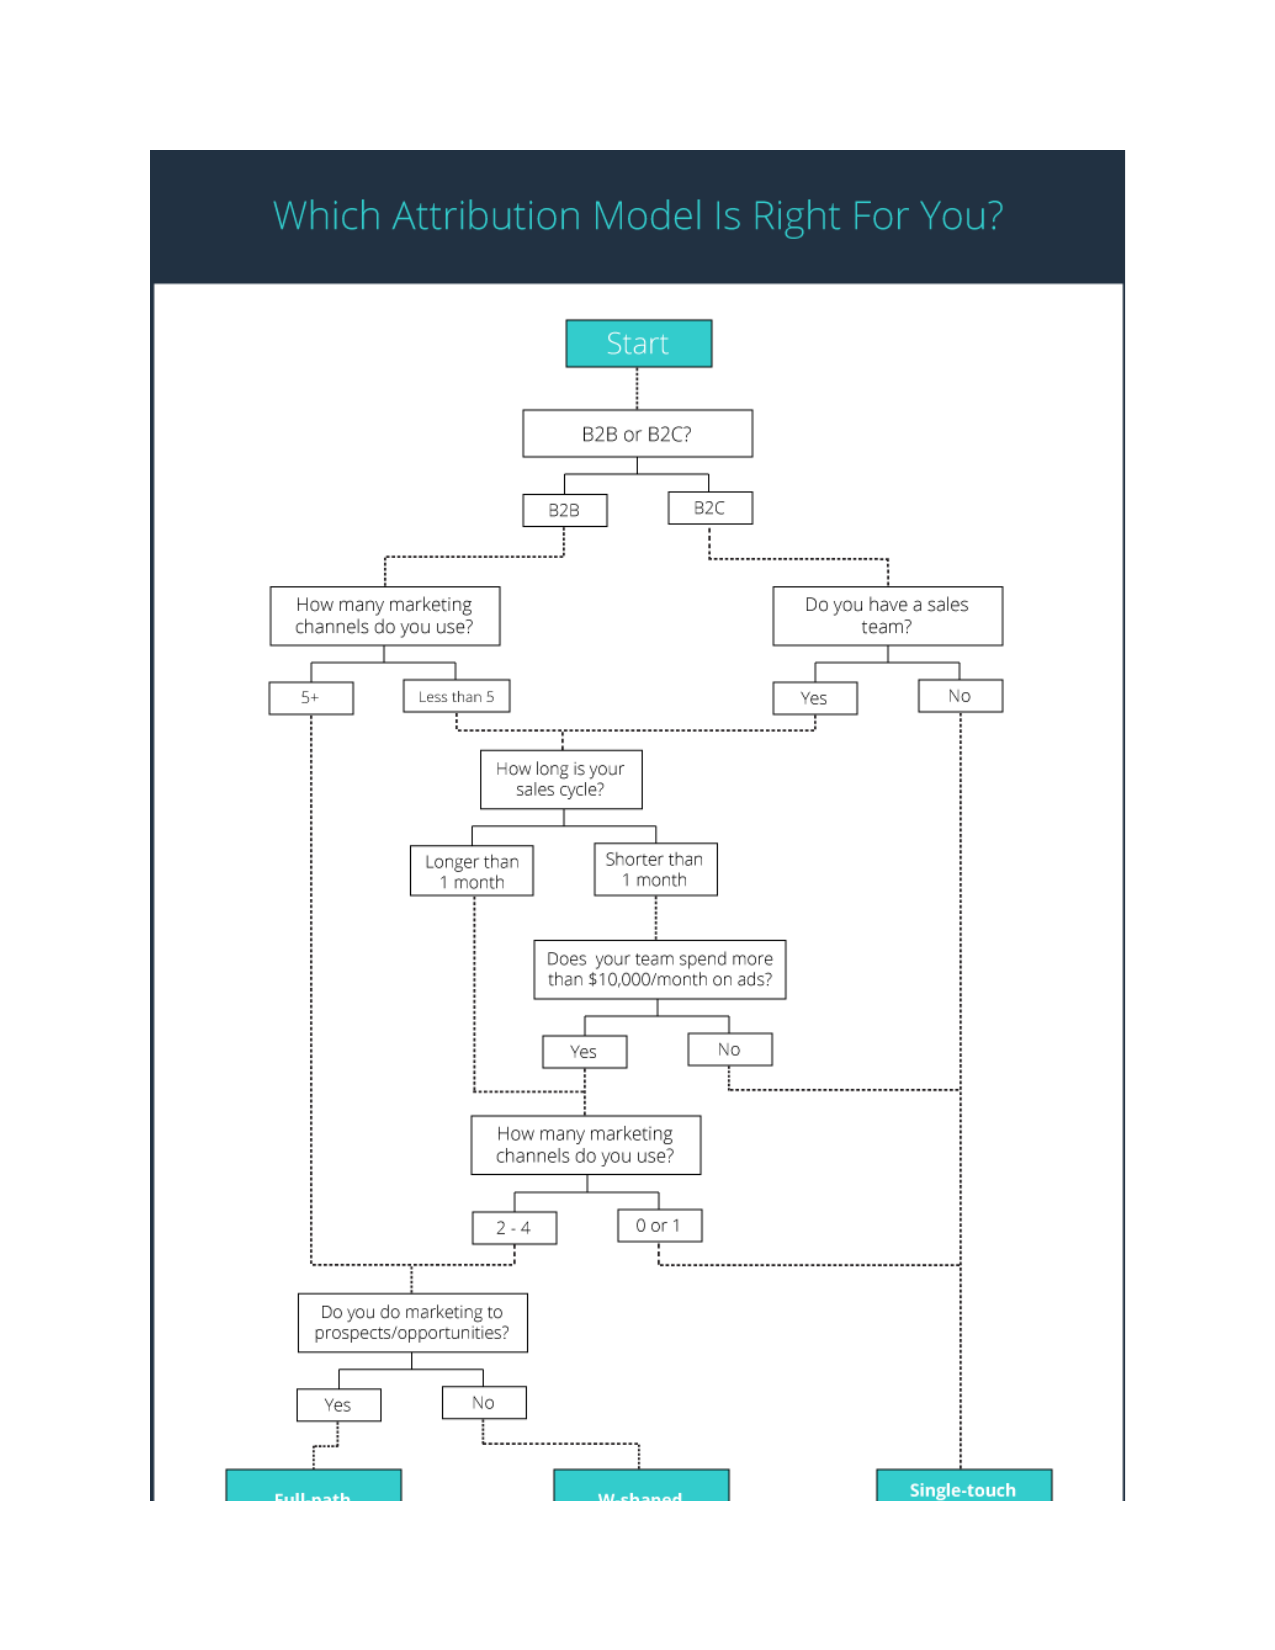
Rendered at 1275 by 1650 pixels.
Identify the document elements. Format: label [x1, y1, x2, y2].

picture [150, 150, 1125, 1501]
